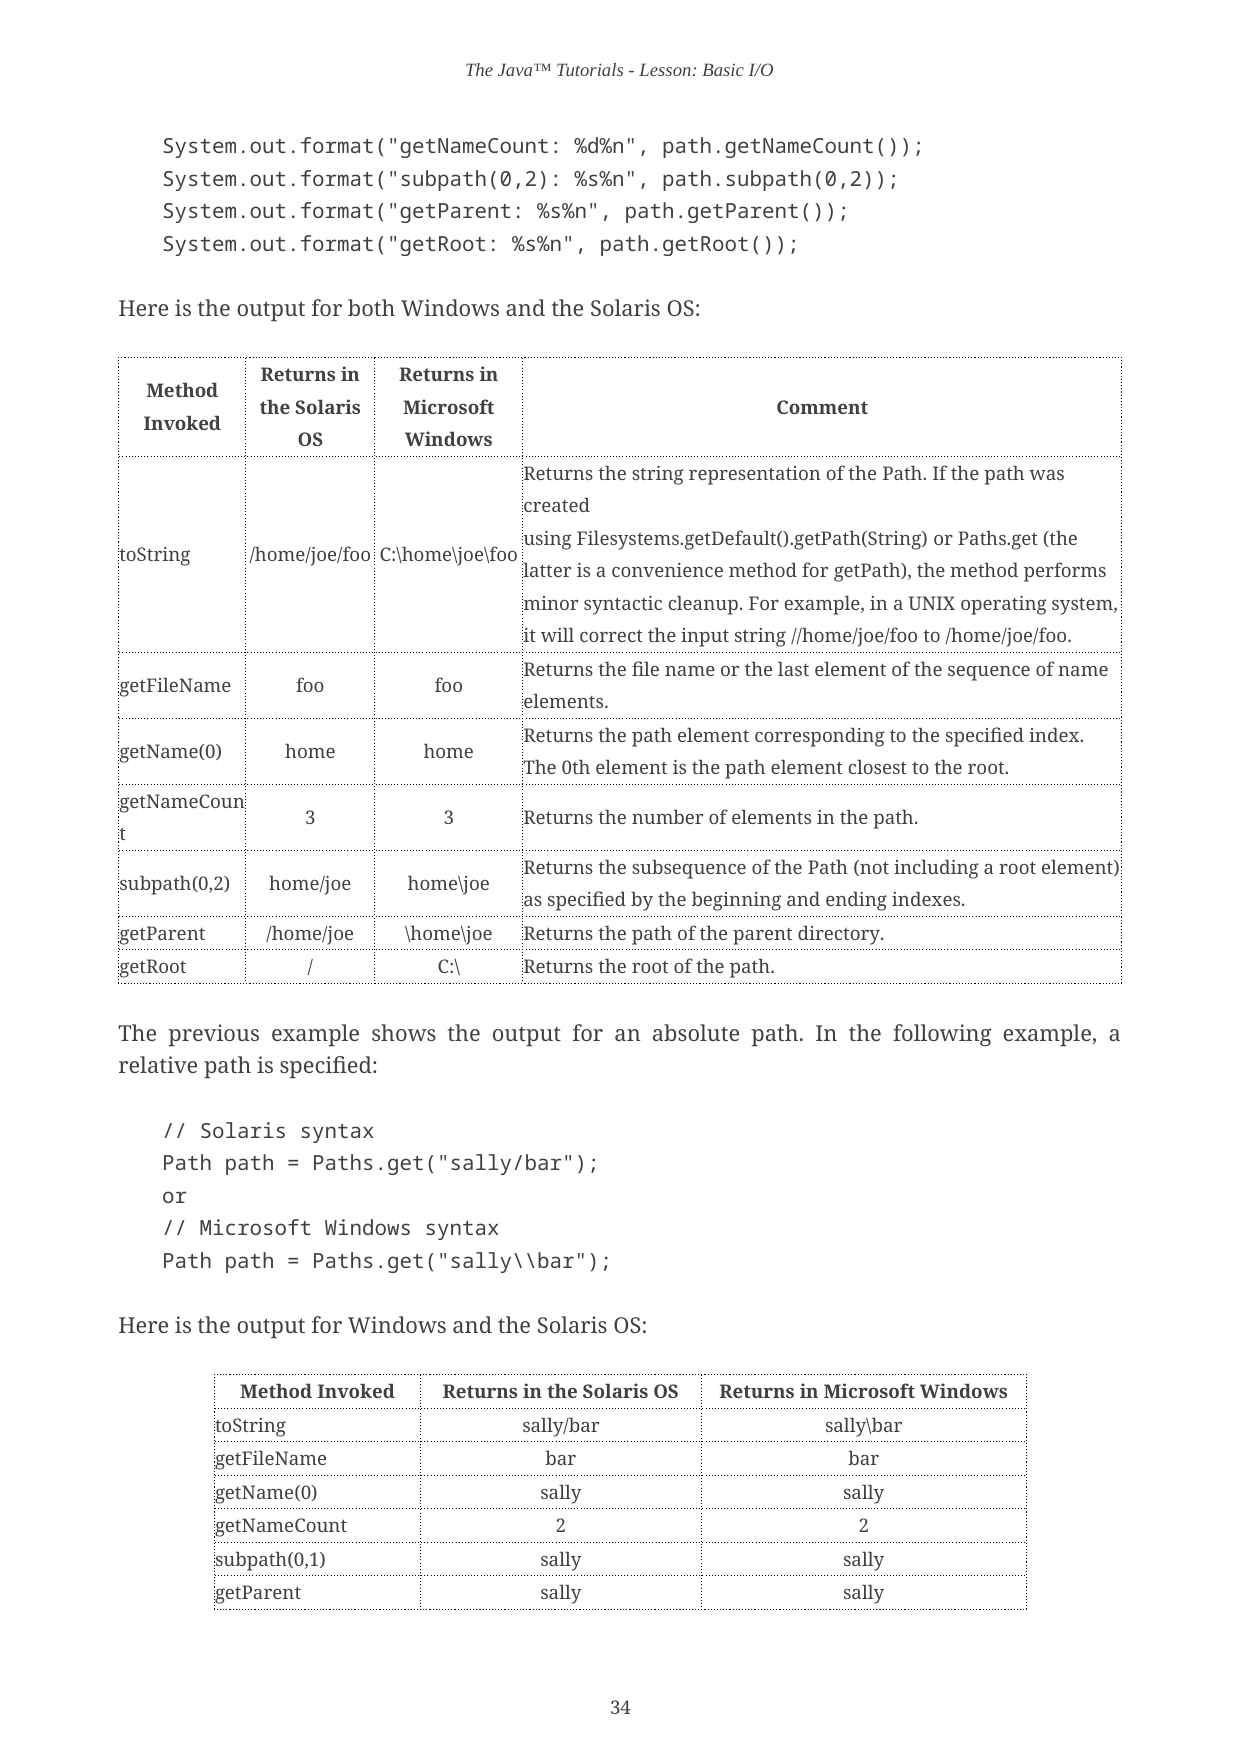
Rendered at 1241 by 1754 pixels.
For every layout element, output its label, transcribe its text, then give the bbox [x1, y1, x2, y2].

text System.out.format("getRoot: %s%n", path.getRoot()); [118, 227, 1122, 259]
table_cell subpath(0,2) [119, 850, 246, 916]
table_cell sally [420, 1475, 701, 1508]
text Here is the output for both Windows and the Solaris OS: [118, 292, 1122, 324]
text System.out.format("subpath(0,2): %s%n", path.subpath(0,2)); [118, 162, 1122, 194]
table_cell foo [246, 652, 374, 718]
text Path path = Paths.get("sally\\bar"); [118, 1244, 1122, 1276]
table_cell toString [119, 456, 246, 652]
text System.out.format("getParent: %s%n", path.getParent()); [118, 194, 1122, 227]
table_cell home\joe [375, 850, 522, 916]
table_header Method Invoked [214, 1374, 420, 1407]
text Here is the output for Windows and the Solaris OS: [118, 1309, 1122, 1341]
table_cell sally [701, 1475, 1026, 1508]
table_cell getFileName [119, 652, 246, 718]
table_cell home [375, 718, 522, 784]
table_cell sally [420, 1542, 701, 1575]
table_cell getParent [214, 1575, 420, 1609]
table_header Returns in Microsoft Windows [701, 1374, 1026, 1407]
table_cell \home\joe [375, 916, 522, 949]
table_cell bar [420, 1441, 701, 1474]
table_cell foo [375, 652, 522, 718]
table_cell home/joe [246, 850, 374, 916]
table_cell 3 [375, 784, 522, 850]
table_cell Returns the path of the parent directory. [523, 916, 1122, 949]
table_cell C:\ [375, 949, 522, 983]
table_cell toString [214, 1408, 420, 1441]
table_header Returns in Microsoft Windows [375, 357, 522, 456]
table_cell home [246, 718, 374, 784]
table_cell 2 [701, 1508, 1026, 1542]
table_cell Returns the subsequence of the Path (not including a root element) as specified by the beginning and ending indexes. [523, 850, 1122, 916]
text The previous example shows the output for an absolute path. In the following example, a relative path is specified: [118, 1016, 1122, 1081]
table_cell sally\bar [701, 1408, 1026, 1441]
table_cell subpath(0,1) [214, 1542, 420, 1575]
table_cell /home/joe/foo [246, 456, 374, 652]
text Path path = Paths.get("sally/bar"); [118, 1146, 1122, 1179]
table_cell sally [701, 1575, 1026, 1609]
table_cell sally [420, 1575, 701, 1609]
table_cell 3 [246, 784, 374, 850]
table_header Returns in the Solaris OS [246, 357, 374, 456]
text System.out.format("getNameCount: %d%n", path.getNameCount()); [118, 129, 1122, 162]
table_cell getFileName [214, 1441, 420, 1474]
table_cell bar [701, 1441, 1026, 1474]
table_cell getName(0) [214, 1475, 420, 1508]
table_cell /home/joe [246, 916, 374, 949]
table_cell sally [701, 1542, 1026, 1575]
table_cell Returns the root of the path. [523, 949, 1122, 983]
table_cell getParent [119, 916, 246, 949]
table_cell getRoot [119, 949, 246, 983]
text or [118, 1179, 1122, 1211]
table_cell 2 [420, 1508, 701, 1542]
table_header Returns in the Solaris OS [420, 1374, 701, 1407]
table_header Comment [523, 357, 1122, 456]
table_cell C:\home\joe\foo [375, 456, 522, 652]
table_cell getNameCount [214, 1508, 420, 1542]
table_cell getName(0) [119, 718, 246, 784]
table_cell sally/bar [420, 1408, 701, 1441]
table_cell getNameCount [119, 784, 246, 850]
table_cell Returns the string representation of the Path. If the path was created using Filesystems.getDefault().getPath(String) or Paths.get (the latter is a convenience method for getPath), the method performs minor syntactic cleanup. For example, in a UNIX operating system, it will correct the input string //home/joe/foo to /home/joe/foo. [523, 456, 1122, 652]
table_cell Returns the number of elements in the path. [523, 784, 1122, 850]
table_header Method Invoked [119, 357, 246, 456]
text // Solaris syntax [118, 1114, 1122, 1146]
table_cell Returns the file name or the last element of the sequence of name elements. [523, 652, 1122, 718]
text // Microsoft Windows syntax [118, 1211, 1122, 1244]
table_cell / [246, 949, 374, 983]
table_cell Returns the path element corresponding to the specified index. The 0th element is the path element closest to the root. [523, 718, 1122, 784]
